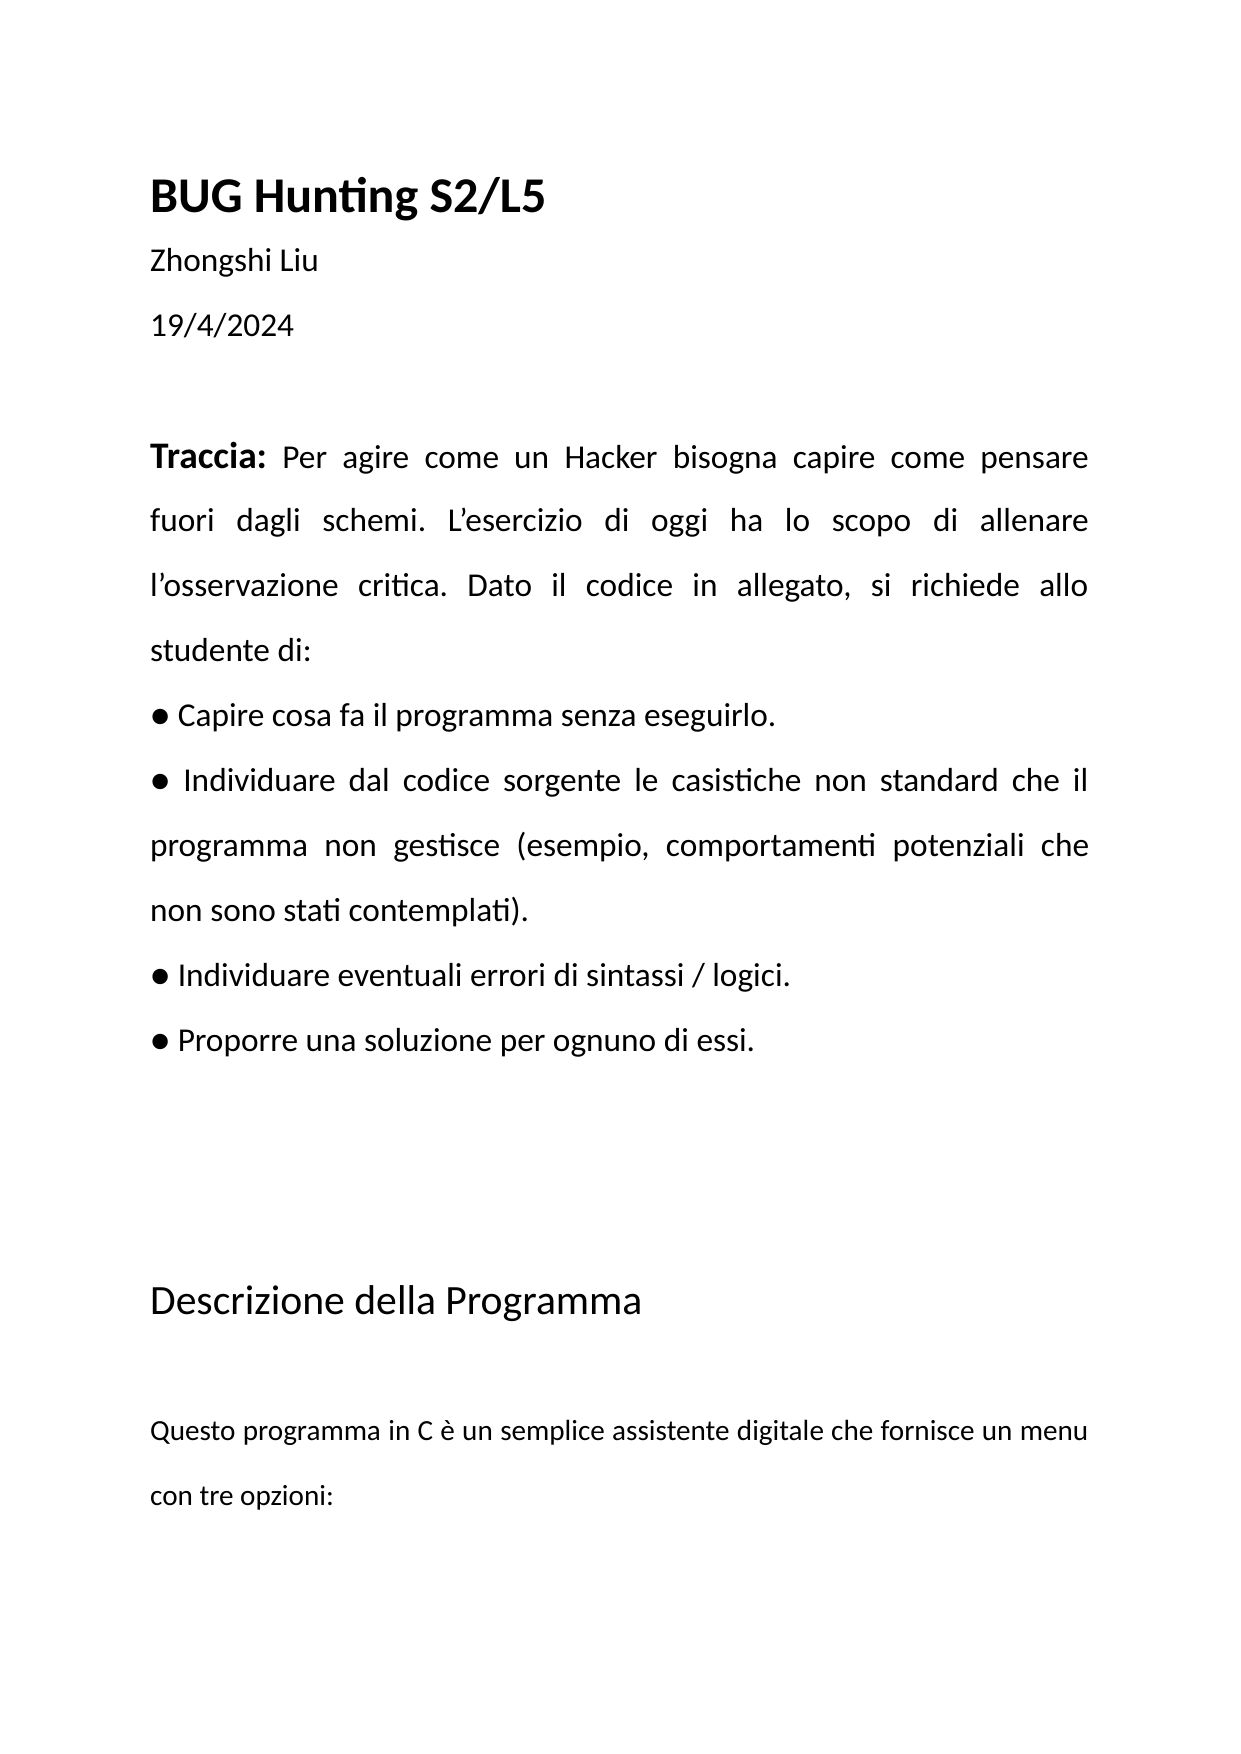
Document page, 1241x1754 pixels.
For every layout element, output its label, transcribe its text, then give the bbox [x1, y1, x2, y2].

text ● Individuare dal codice sorgente le casistiche non standard che il programma non gestisce (esempio, comportamenti potenziali che non sono stati contemplati). [150, 747, 1090, 942]
text 19/4/2024 [150, 292, 1090, 357]
text ● Proporre una soluzione per ognuno di essi. [150, 1007, 1090, 1072]
text ● Capire cosa fa il programma senza eseguirlo. [150, 682, 1090, 747]
text BUG Hunting S2/L5 [150, 162, 1090, 227]
text Traccia: Per agire come un Hacker bisogna capire come pensare fuori dagli schemi. L’esercizio di oggi ha lo scopo di allenare l’osservazione critica. Dato il codice in allegato, si richiede allo studente di: [150, 422, 1090, 682]
text ● Individuare eventuali errori di sintassi / logici. [150, 942, 1090, 1007]
text Descrizione della Programma [150, 1267, 1090, 1332]
text Questo programma in C è un semplice assistente digitale che fornisce un menu con tre opzioni: [150, 1397, 1090, 1527]
text Zhongshi Liu [150, 227, 1090, 292]
